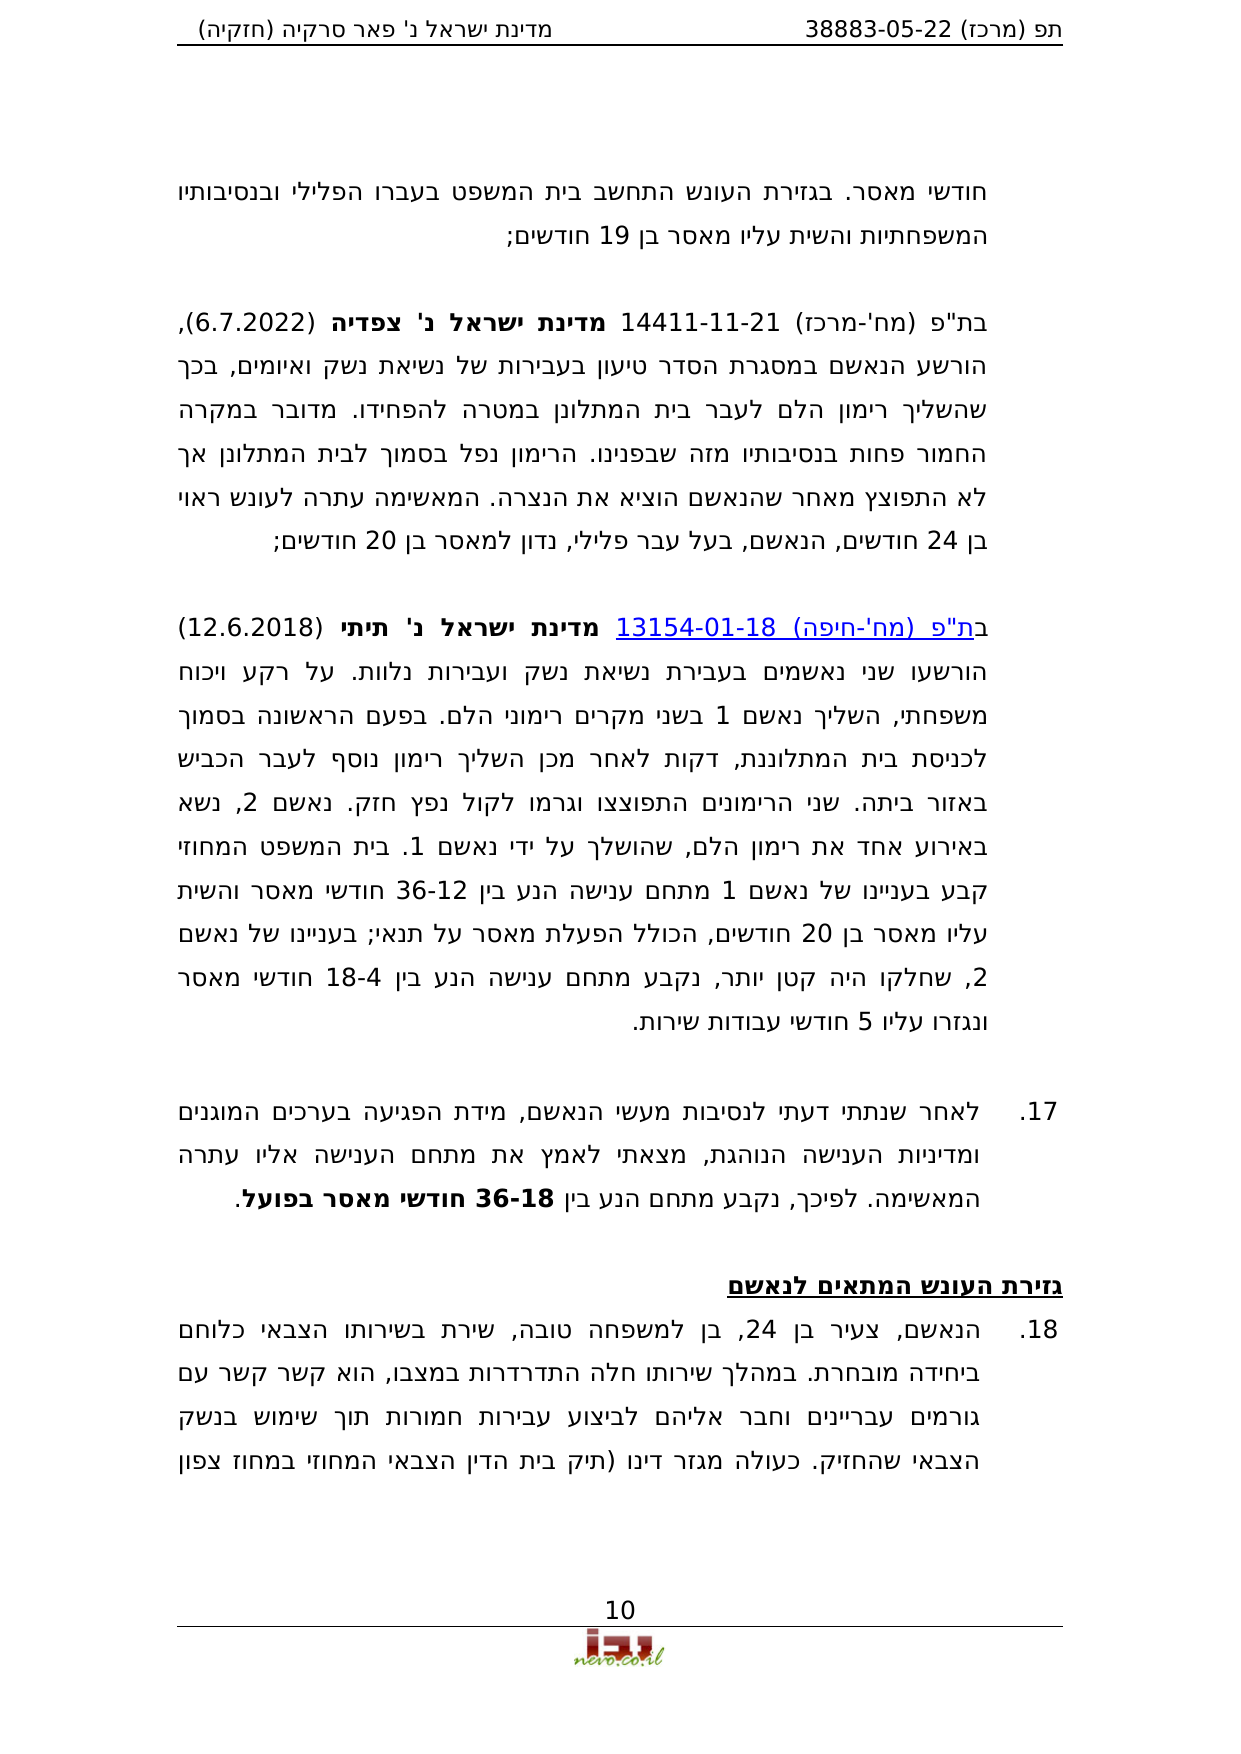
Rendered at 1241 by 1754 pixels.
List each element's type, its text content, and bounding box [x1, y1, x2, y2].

list בת"פ (מח'-חיפה) 13154-01-18 מדינת ישראל נ' תיתי (12.6.2018) הורשעו שני נאשמים בעבירת נשיאת נשק ועבירות נלוות. על רקע ויכוח משפחתי, השליך נאשם 1 בשני מקרים רימוני הלם. בפעם הראשונה בסמוך לכניסת בית המתלוננת, דקות לאחר מכן השליך רימון נוסף לעבר הכביש באזור ביתה. שני הרימונים התפוצצו וגרמו לקול נפץ חזק. נאשם 2, נשא באירוע אחד את רימון הלם, שהושלך על ידי נאשם 1. בית המשפט המחוזי קבע בעניינו של נאשם 1 מתחם ענישה הנע בין 36-12 חודשי מאסר והשית עליו מאסר בן 20 חודשים, הכולל הפעלת מאסר על תנאי; בעניינו של נאשם 2, שחלקו היה קטן יותר, נקבע מתחם ענישה הנע בין 18-4 חודשי מאסר ונגזרו עליו 5 חודשי עבודות שירות. [177, 613, 989, 1036]
text גזירת העונש המתאים לנאשם [177, 1271, 1063, 1300]
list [177, 1315, 1019, 1475]
list לאחר שנתתי דעתי לנסיבות מעשי הנאשם, מידת הפגיעה בערכים המוגנים ומדיניות הענישה הנוהגת, מצאתי לאמץ את מתחם הענישה אליו עתרה המאשימה. לפיכך, נקבע מתחם הנע בין 36-18 חודשי מאסר בפועל. [177, 1097, 1019, 1213]
picture [574, 1628, 666, 1667]
list בת"פ (מח'-מרכז) 14411-11-21 מדינת ישראל נ' צפדיה (6.7.2022), הורשע הנאשם במסגרת הסדר טיעון בעבירות של נשיאת נשק ואיומים, בכך שהשליך רימון הלם לעבר בית המתלונן במטרה להפחידו. מדובר במקרה החמור פחות בנסיבותיו מזה שבפנינו. הרימון נפל בסמוך לבית המתלונן אך לא התפוצץ מאחר שהנאשם הוציא את הנצרה. המאשימה עתרה לעונש ראוי בן 24 חודשים, הנאשם, בעל עבר פלילי, נדון למאסר בן 20 חודשים; [177, 308, 988, 556]
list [177, 177, 989, 250]
